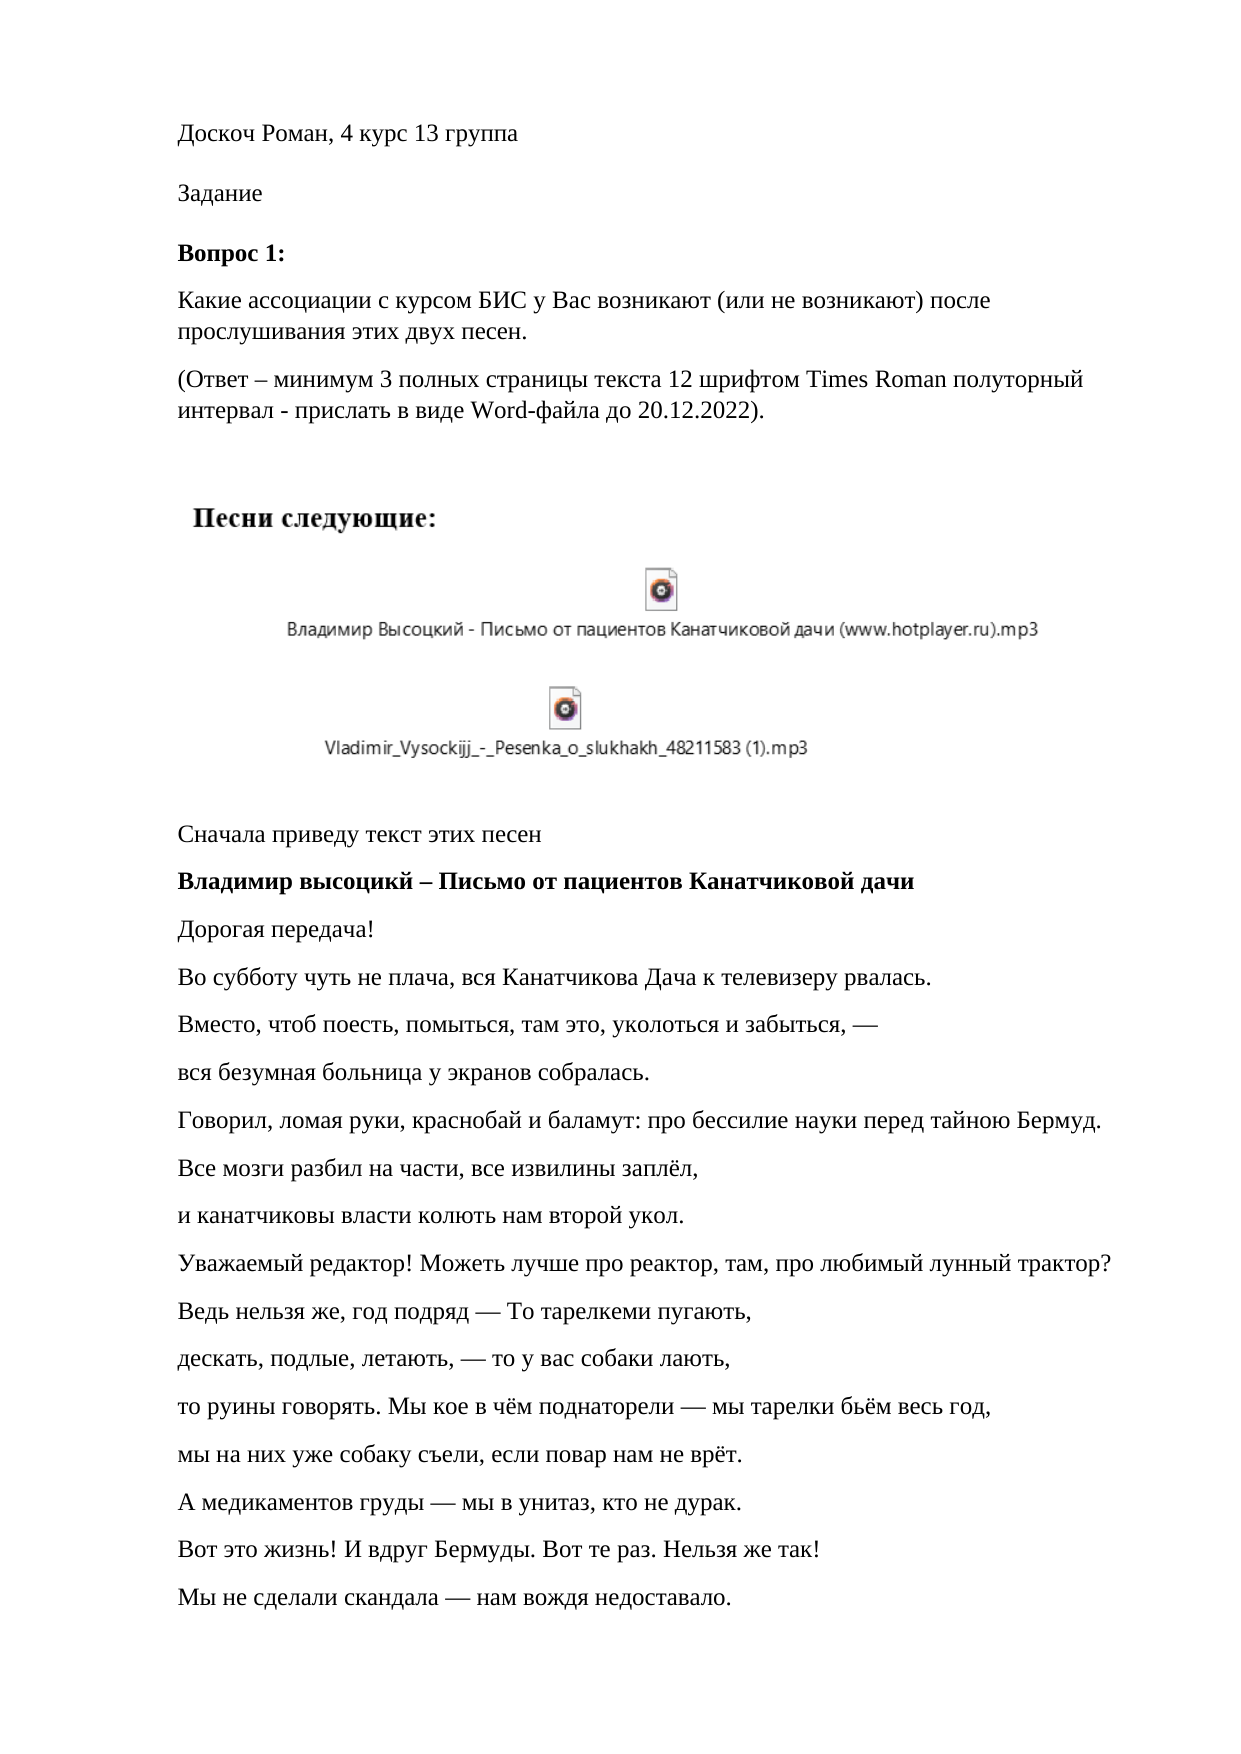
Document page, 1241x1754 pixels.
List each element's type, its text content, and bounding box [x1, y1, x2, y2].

text Все мозги разбил на части, все извилины заплёл, [177, 1153, 1152, 1181]
text дескать, подлые, летають, — то у вас собаки лають, [177, 1343, 1152, 1372]
text (Ответ – минимум 3 полных страницы текста 12 шрифтом Times Roman полуторный интервал - прислать в виде Word-файла до 20.12.2022). [177, 364, 1152, 424]
text то руины говорять. Мы кое в чём поднаторели — мы тарелки бьём весь год, [177, 1391, 1152, 1420]
text мы на них уже собаку съели, если повар нам не врёт. [177, 1439, 1152, 1468]
text Дорогая передача! [177, 914, 1152, 943]
text Доскоч Роман, 4 курс 13 группа [177, 118, 1152, 147]
text Ведь нельзя же, год подряд — То тарелкеми пугають, [177, 1296, 1152, 1324]
text Владимир высоцикй – Письмо от пациентов Канатчиковой дачи [177, 866, 1152, 895]
text Сначала приведу текст этих песен [177, 819, 1152, 847]
text вся безумная больница у экранов собралась. [177, 1057, 1152, 1086]
text Вместо, чтоб поесть, помыться, там это, уколоться и забыться, — [177, 1009, 1152, 1038]
text Вот это жизнь! И вдруг Бермуды. Вот те раз. Нельзя же так! [177, 1534, 1152, 1563]
text Вопрос 1: [177, 238, 1152, 266]
text Мы не сделали скандала — нам вождя недоставало. [177, 1582, 1152, 1611]
text Говорил, ломая руки, краснобай и баламут: про бессилие науки перед тайною Бермуд. [177, 1105, 1152, 1134]
picture [177, 490, 1152, 800]
text Уважаемый редактор! Можеть лучше про реактор, там, про любимый лунный трактор? [177, 1248, 1152, 1277]
text А медикаментов груды — мы в унитаз, кто не дурак. [177, 1487, 1152, 1515]
text Какие ассоциации с курсом БИС у Вас возникают (или не возникают) после прослушивания этих двух песен. [177, 285, 1152, 345]
text и канатчиковы власти колють нам второй укол. [177, 1200, 1152, 1229]
text Во субботу чуть не плача, вся Канатчикова Дача к телевизеру рвалась. [177, 962, 1152, 991]
text Задание [177, 178, 1152, 207]
